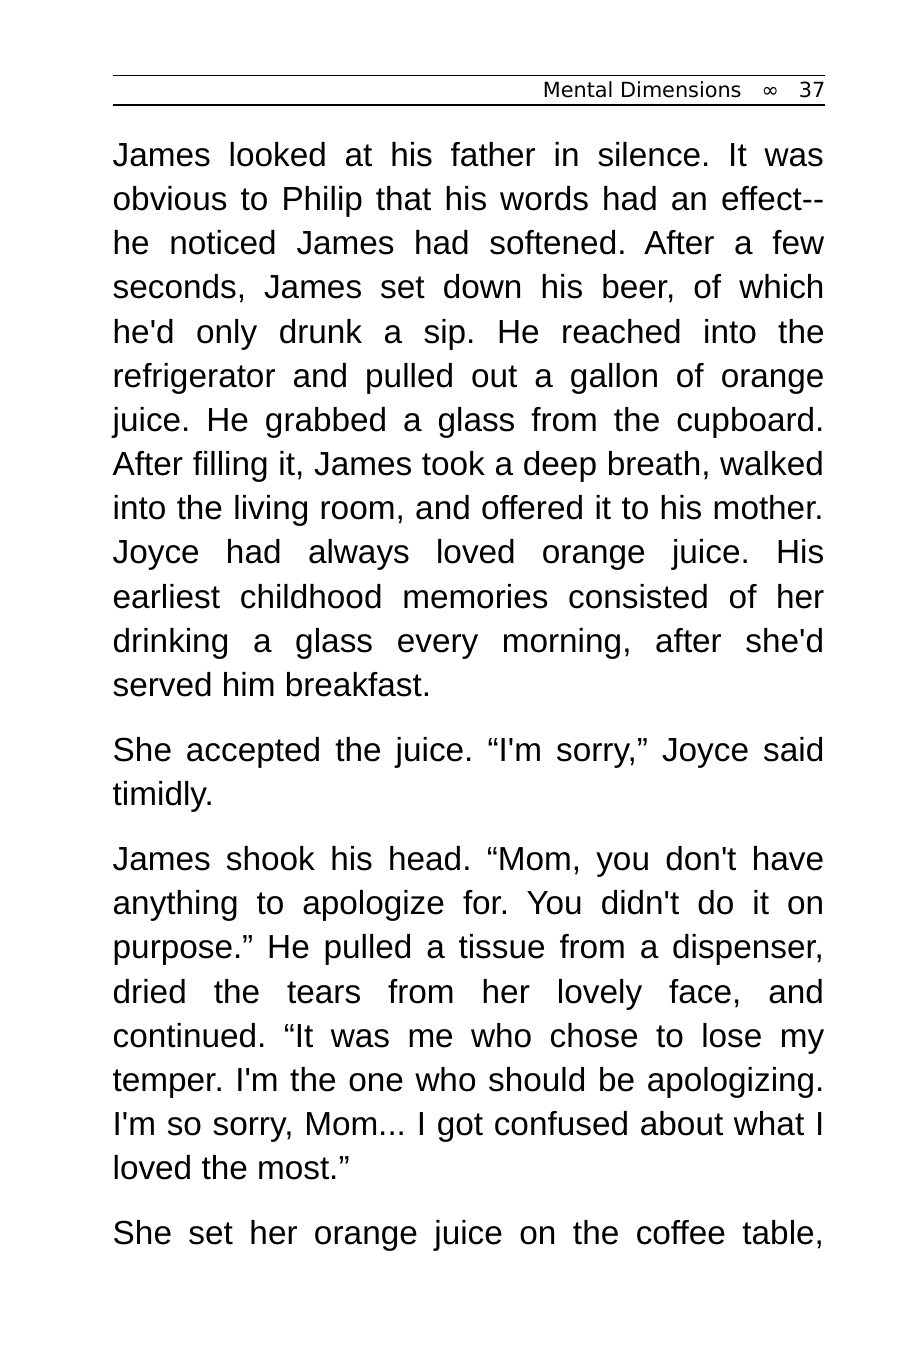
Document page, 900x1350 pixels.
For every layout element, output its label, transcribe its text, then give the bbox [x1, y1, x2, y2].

text James looked at his father in silence. It was obvious to Philip that his words had an effect--he noticed James had softened. After a few seconds, James set down his beer, of which he'd only drunk a sip. He reached into the refrigerator and pulled out a gallon of orange juice. He grabbed a glass from the cupboard. After filling it, James took a deep breath, walked into the living room, and offered it to his mother. Joyce had always loved orange juice. His earliest childhood memories consisted of her drinking a glass every morning, after she'd served him breakfast. [112, 135, 825, 703]
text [112, 1213, 825, 1252]
text James shook his head. “Mom, you don't have anything to apologize for. You didn't do it on purpose.” He pulled a tissue from a dispenser, dried the tears from her lovely face, and continued. “It was me who chose to lose my temper. I'm the one who should be apologizing. I'm so sorry, Mom... I got confused about what I loved the most.” [112, 839, 825, 1187]
text She accepted the juice. “I'm sorry,” Joyce said timidly. [112, 730, 825, 813]
